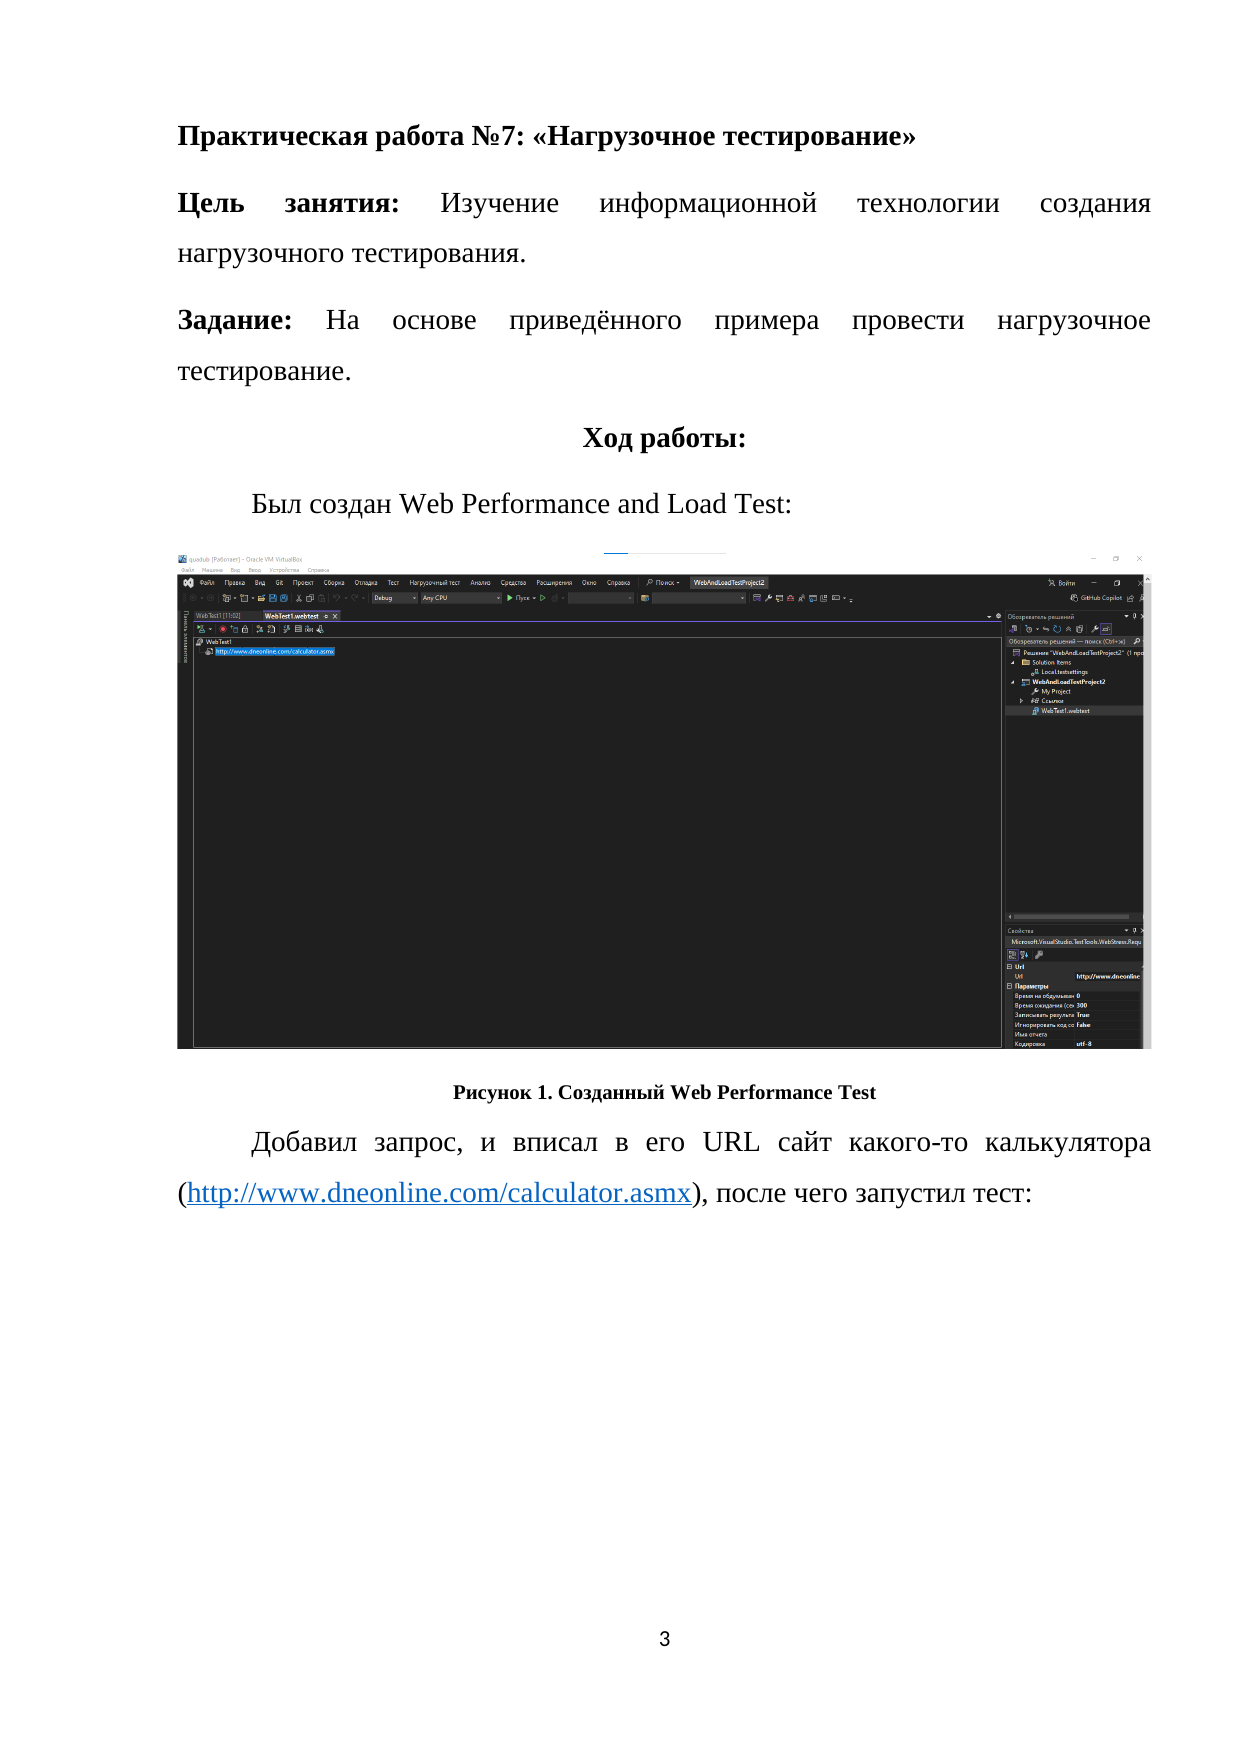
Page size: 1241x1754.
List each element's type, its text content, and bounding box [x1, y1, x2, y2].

picture [177, 553, 1152, 1049]
text Добавил запрос, и вписал в его URL сайт какого-то калькулятора (http://www.dneonline.com/calculator.asmx), после чего запустил тест: [177, 1124, 1152, 1208]
text Рисунок 1. Созданный Web Performance Test [177, 1079, 1152, 1104]
text Ход работы: [177, 420, 1152, 453]
text Задание: На основе приведённого примера провести нагрузочное тестирование. [177, 302, 1152, 386]
text Был создан Web Performance and Load Test: [177, 487, 1152, 520]
text Цель занятия: Изучение информационной технологии создания нагрузочного тестирования. [177, 185, 1152, 269]
text Практическая работа №7: «Нагрузочное тестирование» [177, 118, 1152, 152]
